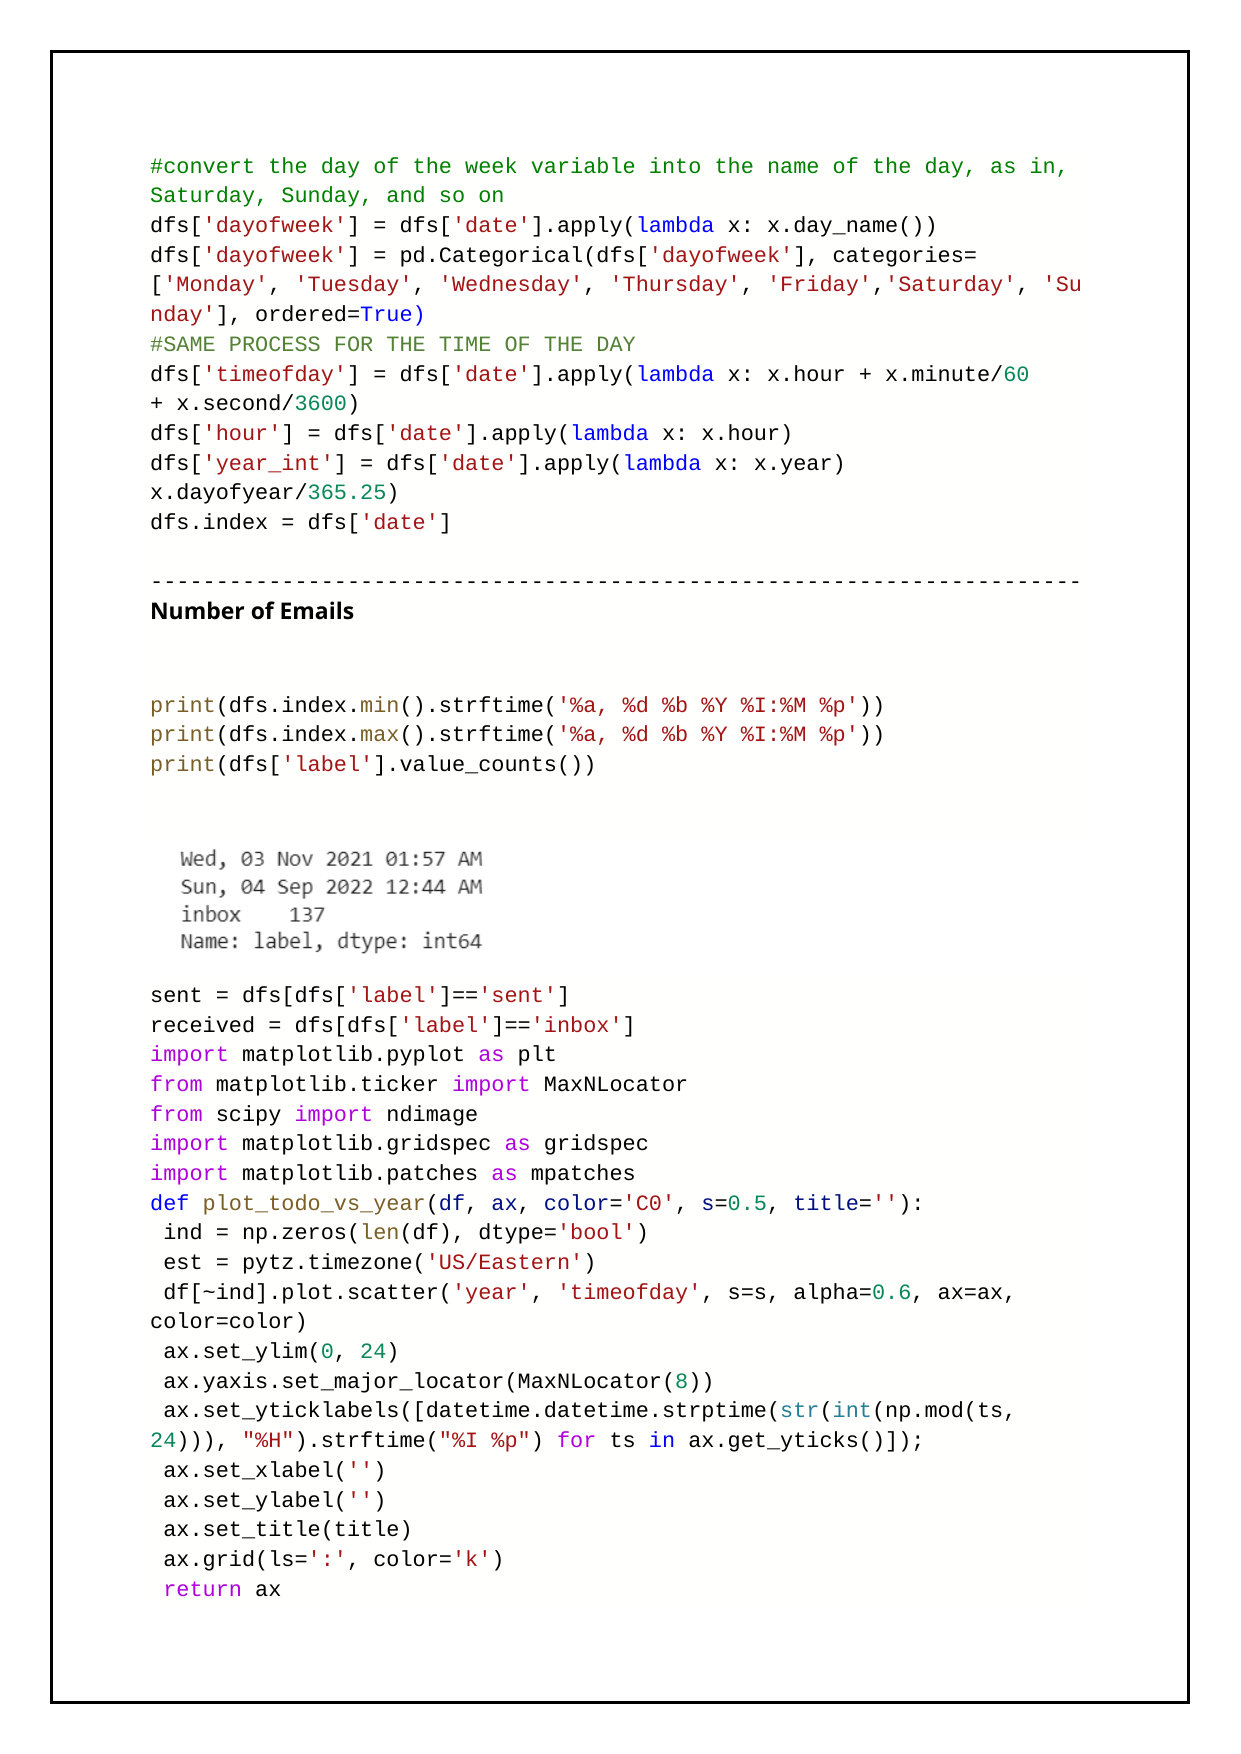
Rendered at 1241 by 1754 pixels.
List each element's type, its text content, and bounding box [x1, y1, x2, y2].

text print(dfs.index.max().strftime('%a, %d %b %Y %I:%M %p')) [150, 719, 1090, 748]
text dfs.index = dfs['date'] [150, 506, 1090, 536]
text dfs['timeofday'] = dfs['date'].apply(lambda x: x.hour + x.minute/60 [150, 358, 1090, 387]
text dfs['hour'] = dfs['date'].apply(lambda x: x.hour) [150, 417, 1090, 447]
text dfs['dayofweek'] = pd.Categorical(dfs['dayofweek'], categories=['Monday', 'Tuesday', 'Wednesday', 'Thursday', 'Friday','Saturday', 'Sunday'], ordered=True) [150, 239, 1090, 328]
text from scipy import ndimage [150, 1098, 1090, 1128]
text 24))), "%H").strftime("%I %p") for ts in ax.get_yticks()]); [150, 1424, 1090, 1454]
text import matplotlib.pyplot as plt [150, 1038, 1090, 1068]
text #SAME PROCESS FOR THE TIME OF THE DAY [150, 328, 1090, 358]
text dfs['year_int'] = dfs['date'].apply(lambda x: x.year) [150, 447, 1090, 477]
text #convert the day of the week variable into the name of the day, as in, Saturday, Sunday, and so on [150, 150, 1090, 209]
text ax.grid(ls=':', color='k') [150, 1543, 1090, 1573]
text ind = np.zeros(len(df), dtype='bool') [150, 1217, 1090, 1246]
text from matplotlib.ticker import MaxNLocator [150, 1068, 1090, 1098]
text ax.set_ylim(0, 24) [150, 1335, 1090, 1365]
text def plot_todo_vs_year(df, ax, color='C0', s=0.5, title=''): [150, 1187, 1090, 1217]
text ax.set_yticklabels([datetime.datetime.strptime(str(int(np.mod(ts, [150, 1395, 1090, 1424]
text print(dfs.index.min().strftime('%a, %d %b %Y %I:%M %p')) [150, 689, 1090, 719]
text ax.yaxis.set_major_locator(MaxNLocator(8)) [150, 1365, 1090, 1395]
text + x.second/3600) [150, 387, 1090, 417]
text color=color) [150, 1306, 1090, 1335]
text received = dfs[dfs['label']=='inbox'] [150, 1009, 1090, 1038]
text import matplotlib.gridspec as gridspec [150, 1128, 1090, 1157]
text sent = dfs[dfs['label']=='sent'] [150, 979, 1090, 1009]
text import matplotlib.patches as mpatches [150, 1157, 1090, 1187]
text ax.set_ylabel('') [150, 1484, 1090, 1513]
text print(dfs['label'].value_counts()) [150, 748, 1090, 778]
text x.dayofyear/365.25) [150, 477, 1090, 506]
picture [150, 839, 517, 961]
text ----------------------------------------------------------------------- [150, 566, 1090, 595]
text dfs['dayofweek'] = dfs['date'].apply(lambda x: x.day_name()) [150, 209, 1090, 239]
text Number of Emails [150, 595, 1090, 627]
text df[~ind].plot.scatter('year', 'timeofday', s=s, alpha=0.6, ax=ax, [150, 1276, 1090, 1306]
text ax.set_xlabel('') [150, 1454, 1090, 1484]
text est = pytz.timezone('US/Eastern') [150, 1246, 1090, 1276]
text return ax [150, 1573, 1090, 1603]
text ax.set_title(title) [150, 1513, 1090, 1543]
